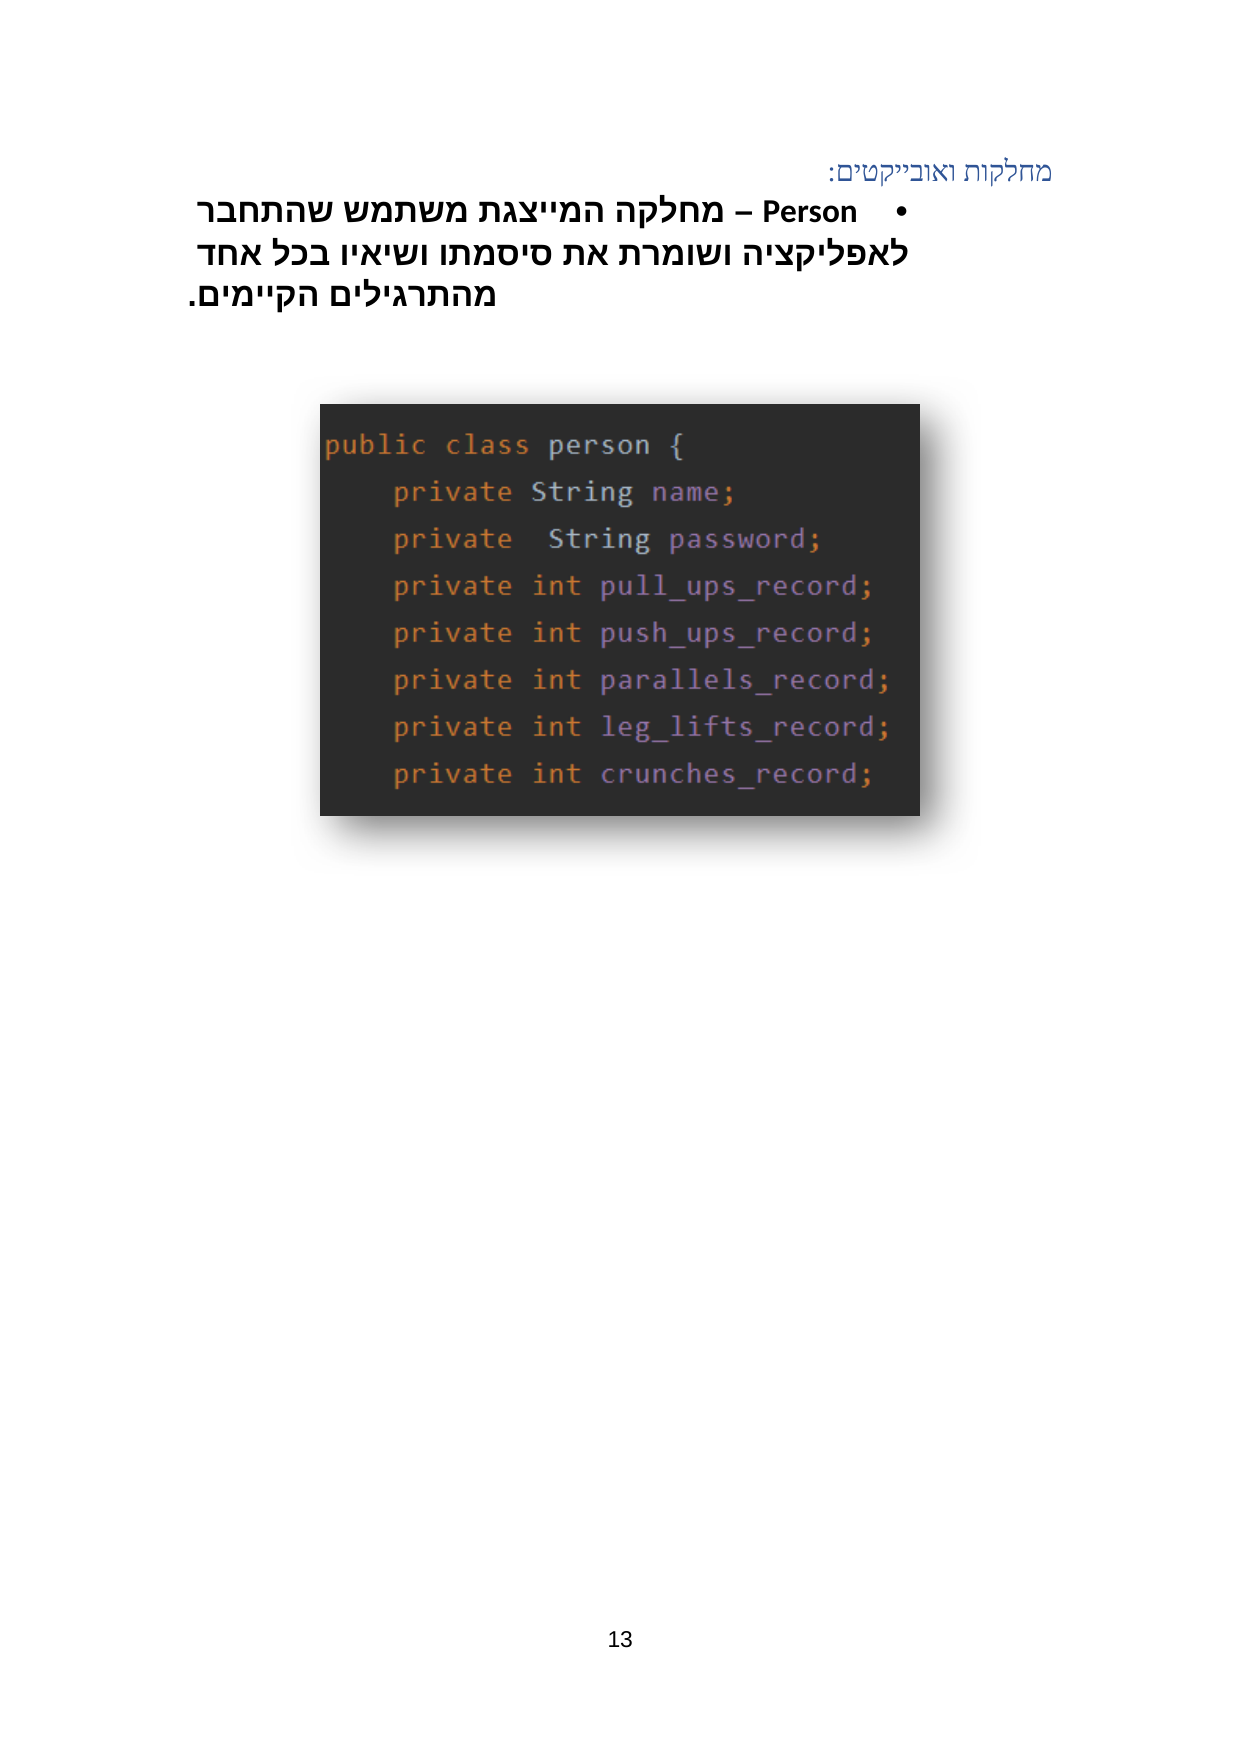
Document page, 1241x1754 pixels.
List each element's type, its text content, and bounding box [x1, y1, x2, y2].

subtitle מחלקות ואובייקטים: [187, 154, 1053, 188]
list Person – מחלקה המייצגת משתמש שהתחבר לאפליקציה ושומרת את סיסמתו ושיאיו בכל אחד מהתרגילים הקיימים. [187, 190, 1015, 314]
picture [320, 404, 920, 816]
